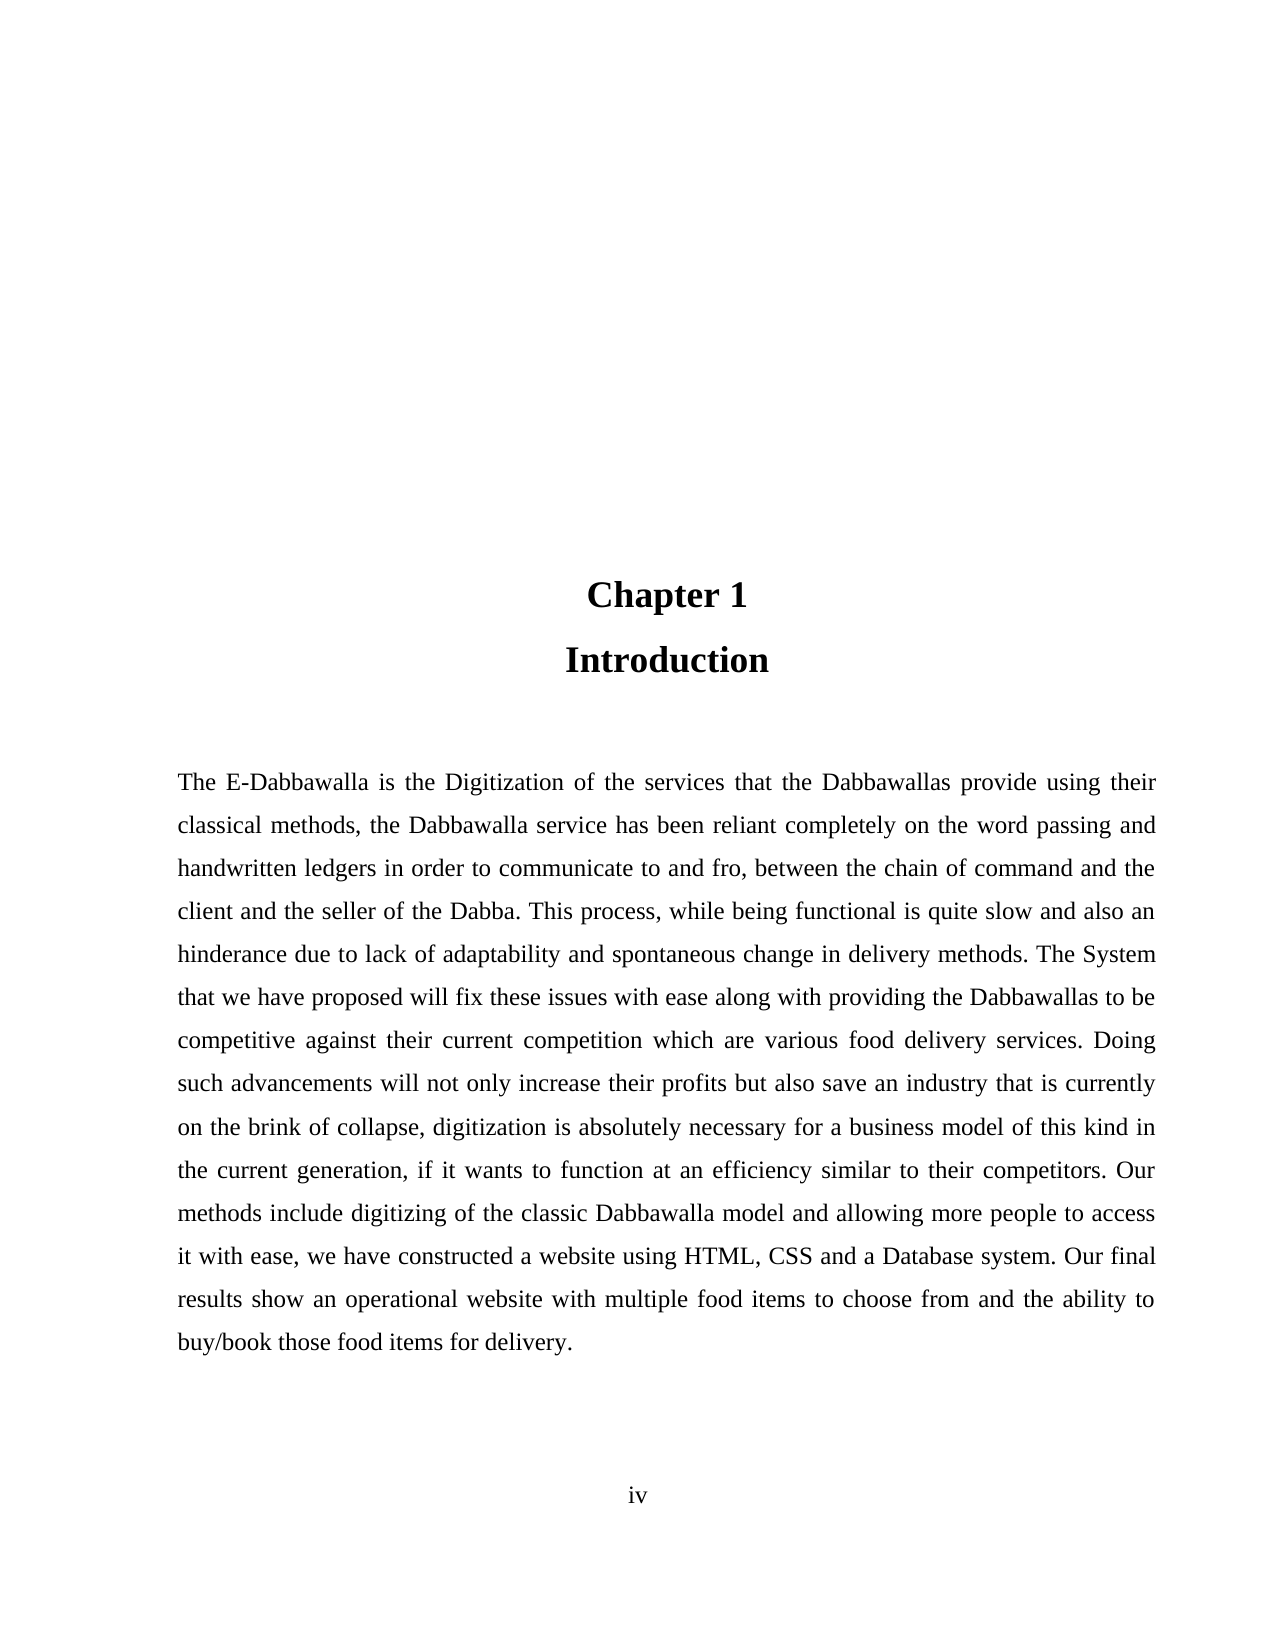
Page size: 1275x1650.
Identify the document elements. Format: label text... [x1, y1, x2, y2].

text Chapter 1 [177, 573, 1157, 616]
text Introduction [177, 637, 1157, 680]
text The E-Dabbawalla is the Digitization of the services that the Dabbawallas provide using their classical methods, the Dabbawalla service has been reliant completely on the word passing and handwritten ledgers in order to communicate to and fro, between the chain of command and the client and the seller of the Dabba. This process, while being functional is quite slow and also an hinderance due to lack of adaptability and spontaneous change in delivery methods. The System that we have proposed will fix these issues with ease along with providing the Dabbawallas to be competitive against their current competition which are various food delivery services. Doing such advancements will not only increase their profits but also save an industry that is currently on the brink of collapse, digitization is absolutely necessary for a business model of this kind in the current generation, if it wants to function at an efficiency similar to their competitors. Our methods include digitizing of the classic Dabbawalla model and allowing more people to access it with ease, we have constructed a website using HTML, CSS and a Database system. Our final results show an operational website with multiple food items to choose from and the ability to buy/book those food items for delivery. [177, 767, 1157, 1356]
